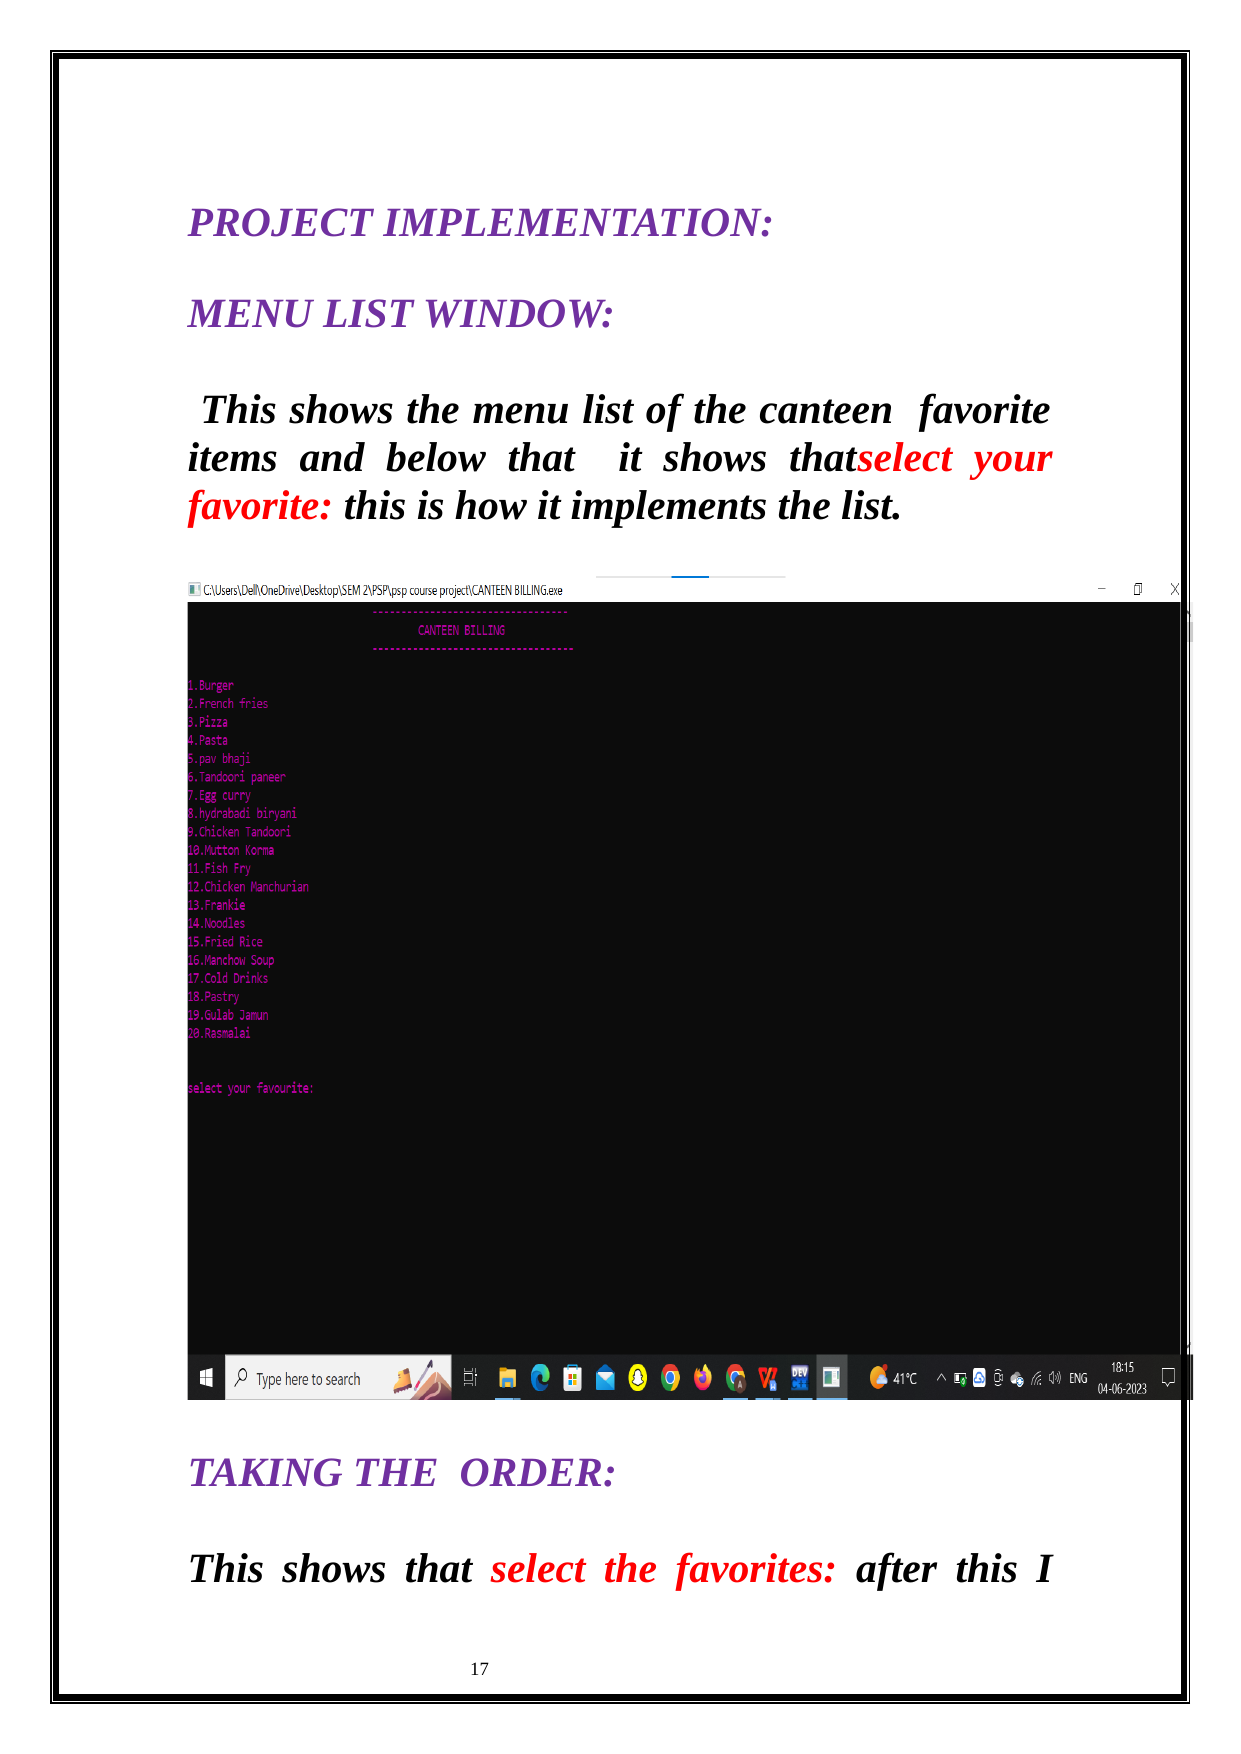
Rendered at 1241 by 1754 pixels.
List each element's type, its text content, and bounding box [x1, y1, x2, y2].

picture [187, 576, 1181, 1400]
picture [1190, 576, 1194, 1400]
text PROJECT IMPLEMENTATION: [187, 198, 1053, 246]
text This shows the menu list of the canteen favorite items and below that it shows thatselect your favorite: this is how it implements the list. [187, 385, 1053, 528]
text MENU LIST WINDOW: [187, 289, 1053, 337]
text TAKING THE ORDER: [187, 1448, 1053, 1496]
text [187, 1544, 1053, 1592]
